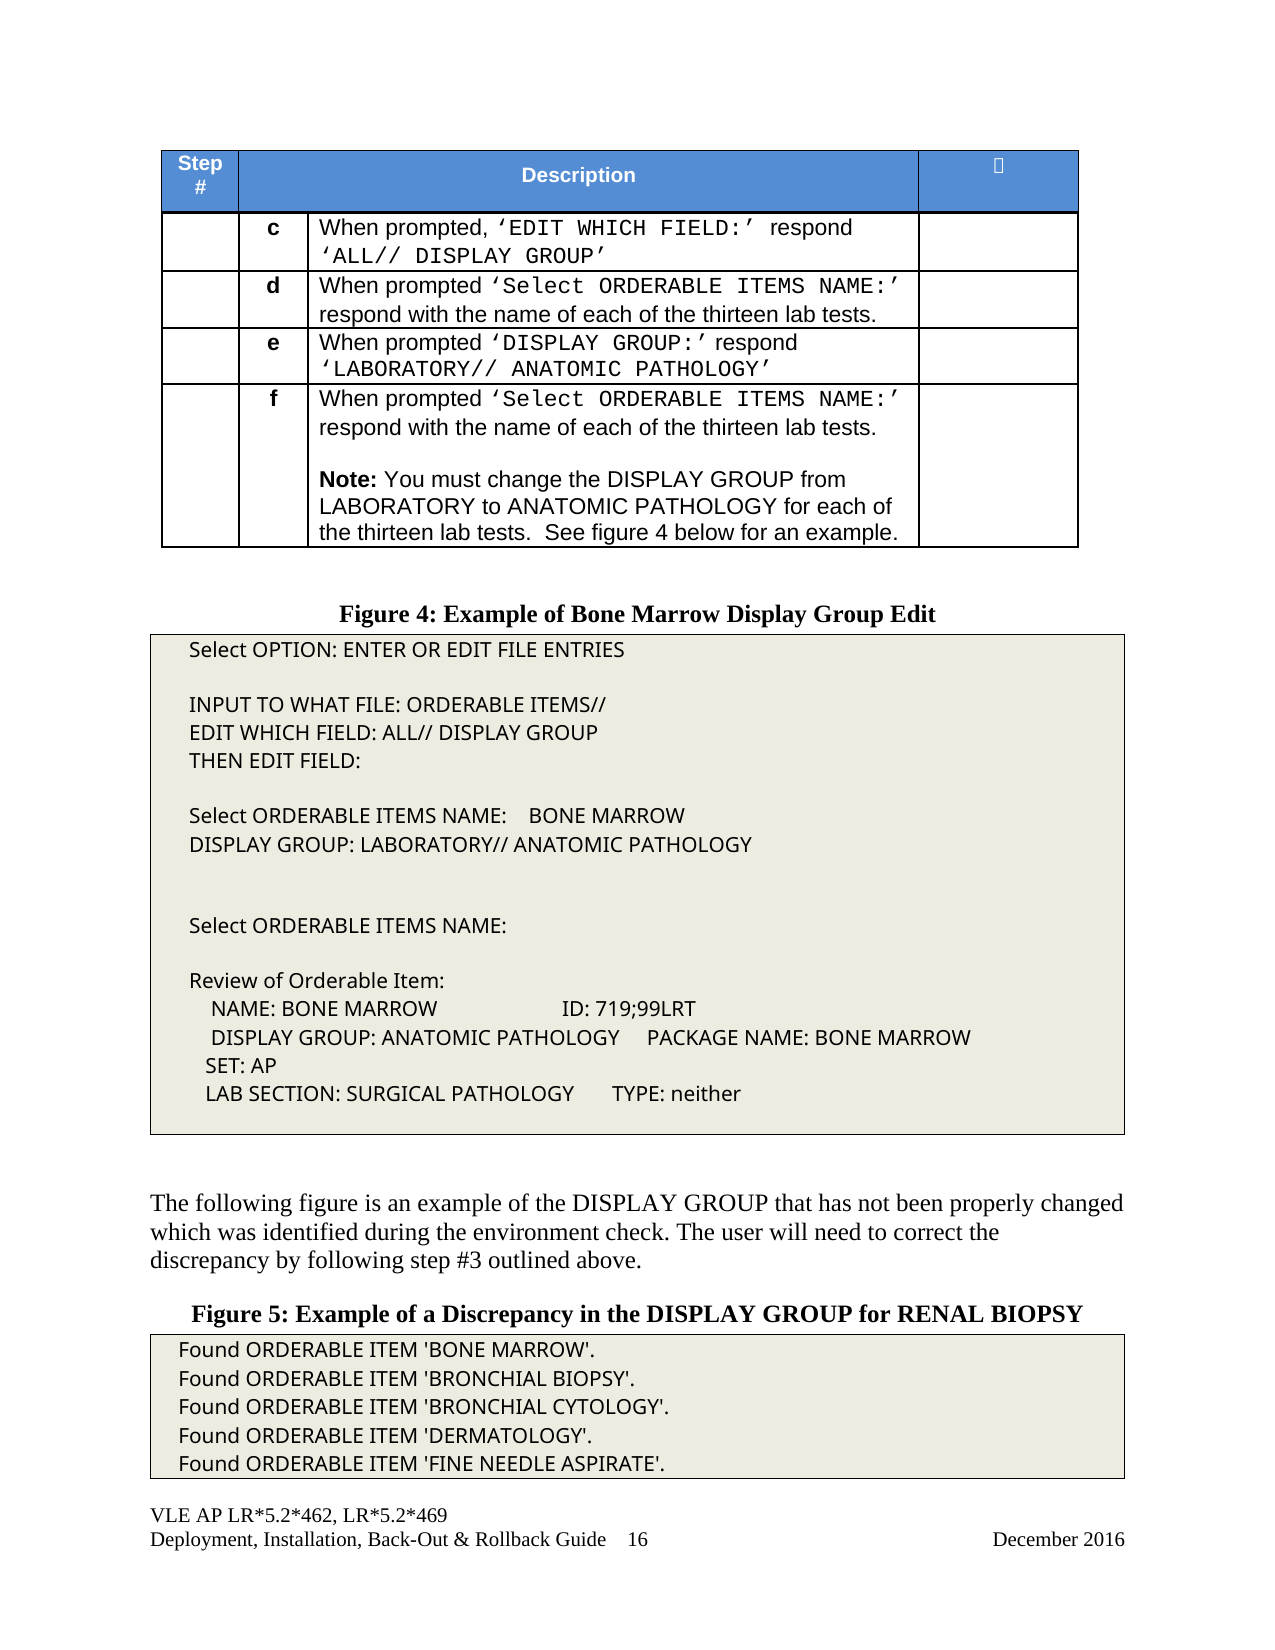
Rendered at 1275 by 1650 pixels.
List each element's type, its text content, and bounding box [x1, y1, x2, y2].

table_cell c [240, 214, 307, 270]
table_cell [163, 214, 238, 270]
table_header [151, 1335, 1124, 1478]
table_cell [920, 272, 1077, 327]
table_header  [919, 151, 1078, 211]
table_cell [920, 385, 1077, 546]
table_cell e [240, 329, 307, 383]
table_cell When prompted ‘DISPLAY GROUP:’ respond ‘LABORATORY// ANATOMIC PATHOLOGY’ [309, 329, 918, 383]
table_header Step # [162, 151, 238, 211]
table_cell [163, 272, 238, 327]
text Figure 5: Example of a Discrepancy in the DISPLAY GROUP for RENAL BIOPSY [150, 1299, 1125, 1328]
table_cell d [240, 272, 307, 327]
table_cell f [240, 385, 307, 546]
text The following figure is an example of the DISPLAY GROUP that has not been properly changed which was identified during the environment check. The user will need to correct the discrepancy by following step #3 outlined above. [150, 1188, 1125, 1274]
text Figure 4: Example of Bone Marrow Display Group Edit [150, 599, 1125, 628]
table_cell When prompted ‘Select ORDERABLE ITEMS NAME:’ respond with the name of each of the thirteen lab tests. Note: You must change the DISPLAY GROUP from LABORATORY to ANATOMIC PATHOLOGY for each of the thirteen lab tests. See figure 4 below for an example. [309, 385, 918, 546]
table_cell When prompted ‘Select ORDERABLE ITEMS NAME:’ respond with the name of each of the thirteen lab tests. [309, 272, 918, 327]
table_cell [163, 329, 238, 383]
table_cell [920, 329, 1077, 383]
table_cell [163, 385, 238, 546]
table_cell When prompted, ‘EDIT WHICH FIELD:’ respond ‘ALL// DISPLAY GROUP’ [309, 214, 918, 270]
table_cell [920, 214, 1077, 270]
table_header Description [239, 151, 918, 211]
table_header Select OPTION: ENTER OR EDIT FILE ENTRIES INPUT TO WHAT FILE: ORDERABLE ITEMS// EDIT WHICH FIELD: ALL// DISPLAY GROUP THEN EDIT FIELD: Select ORDERABLE ITEMS NAME: BONE MARROW DISPLAY GROUP: LABORATORY// ANATOMIC PATHOLOGY Select ORDERABLE ITEMS NAME: Review of Orderable Item: NAME: BONE MARROW ID: 719;99LRT DISPLAY GROUP: ANATOMIC PATHOLOGY PACKAGE NAME: BONE MARROW SET: AP LAB SECTION: SURGICAL PATHOLOGY TYPE: neither [151, 635, 1124, 1134]
